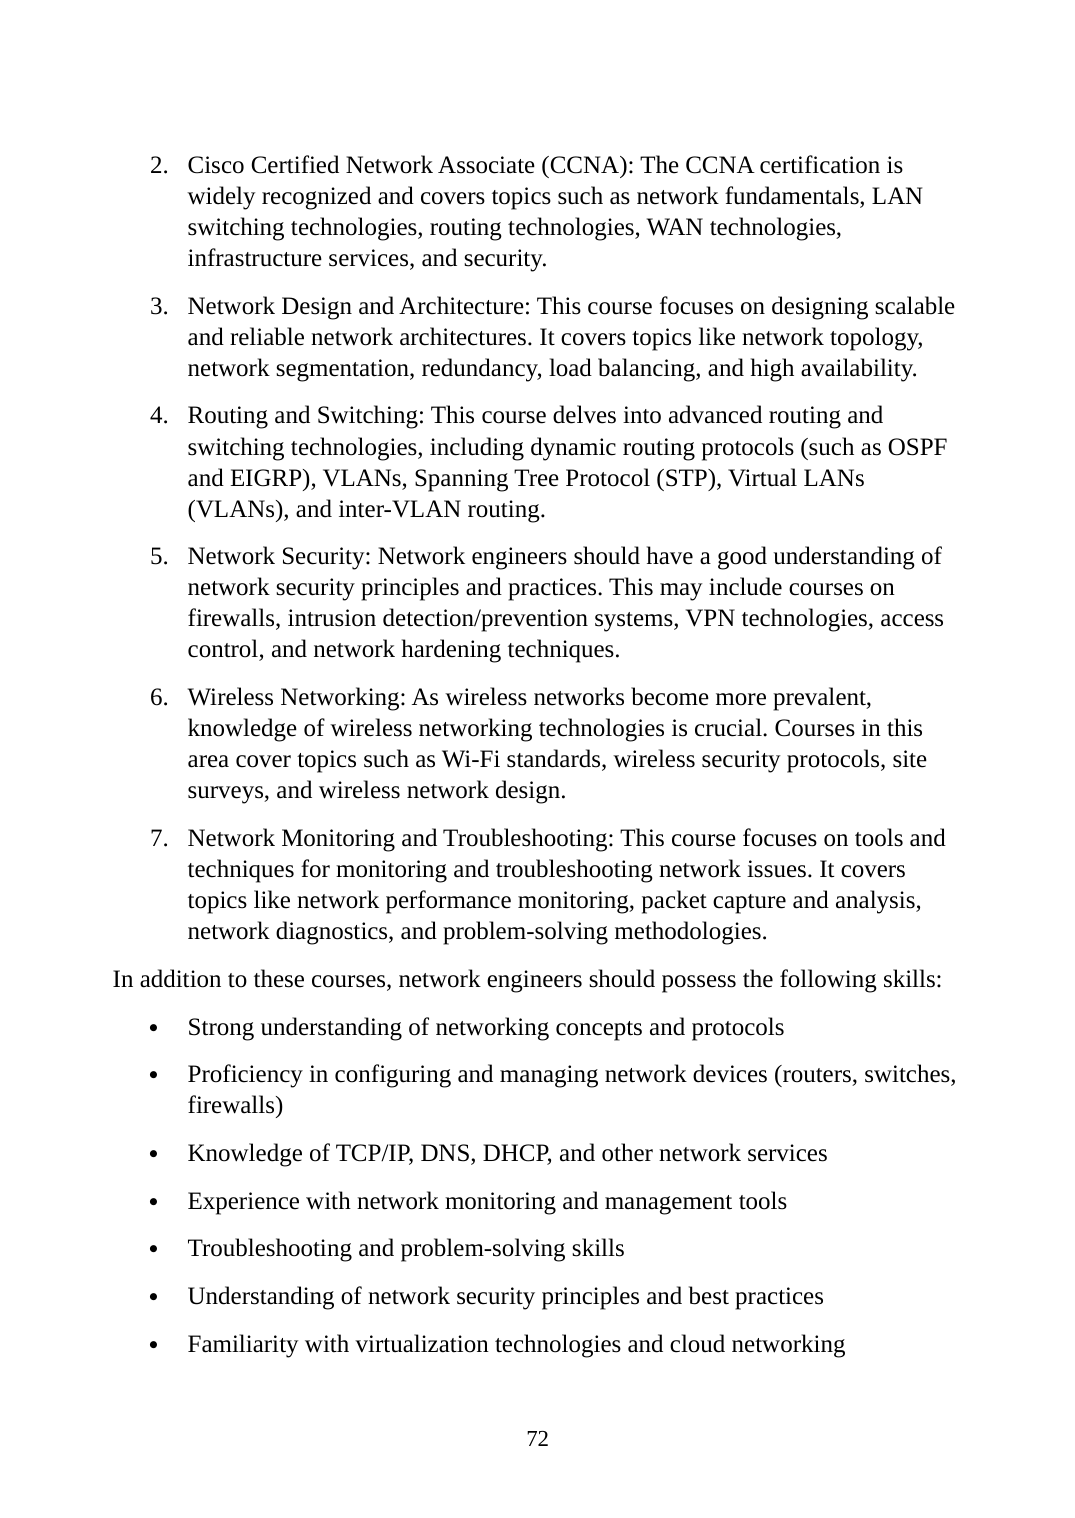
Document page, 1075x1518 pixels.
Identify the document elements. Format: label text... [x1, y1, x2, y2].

list Proficiency in configuring and managing network devices (routers, switches, firewalls) [150, 1059, 962, 1119]
text In addition to these courses, network engineers should possess the following skills: [112, 964, 962, 993]
list Troubleshooting and problem-solving skills [150, 1233, 962, 1262]
list Cisco Certified Network Associate (CCNA): The CCNA certification is widely recognized and covers topics such as network fundamentals, LAN switching technologies, routing technologies, WAN technologies, infrastructure services, and security. [150, 150, 962, 272]
list Experience with network monitoring and management tools [150, 1186, 962, 1214]
list Familiarity with virtualization technologies and cloud networking [150, 1329, 962, 1358]
list Wireless Networking: As wireless networks become more prevalent, knowledge of wireless networking technologies is crucial. Courses in this area cover topics such as Wi-Fi standards, wireless security protocols, site surveys, and wireless network design. [150, 682, 962, 804]
list Network Security: Network engineers should have a good understanding of network security principles and practices. This may include courses on firewalls, intrusion detection/prevention systems, VPN technologies, access control, and network hardening techniques. [150, 541, 962, 663]
list Knowledge of TCP/IP, DNS, DHCP, and other network services [150, 1138, 962, 1167]
list Routing and Switching: This course delves into advanced routing and switching technologies, including dynamic routing protocols (such as OSPF and EIGRP), VLANs, Spanning Tree Protocol (STP), Virtual LANs (VLANs), and inter-VLAN routing. [150, 401, 962, 522]
list Network Monitoring and Troubleshooting: This course focuses on tools and techniques for monitoring and troubleshooting network issues. It covers topics like network performance monitoring, packet capture and analysis, network diagnostics, and problem-solving methodologies. [150, 823, 962, 945]
list Network Design and Architecture: This course focuses on designing scalable and reliable network architectures. It covers topics like network topology, network segmentation, redundancy, load balancing, and high availability. [150, 291, 962, 382]
list Understanding of network security principles and best practices [150, 1281, 962, 1310]
list Strong understanding of networking concepts and protocols [150, 1012, 962, 1040]
